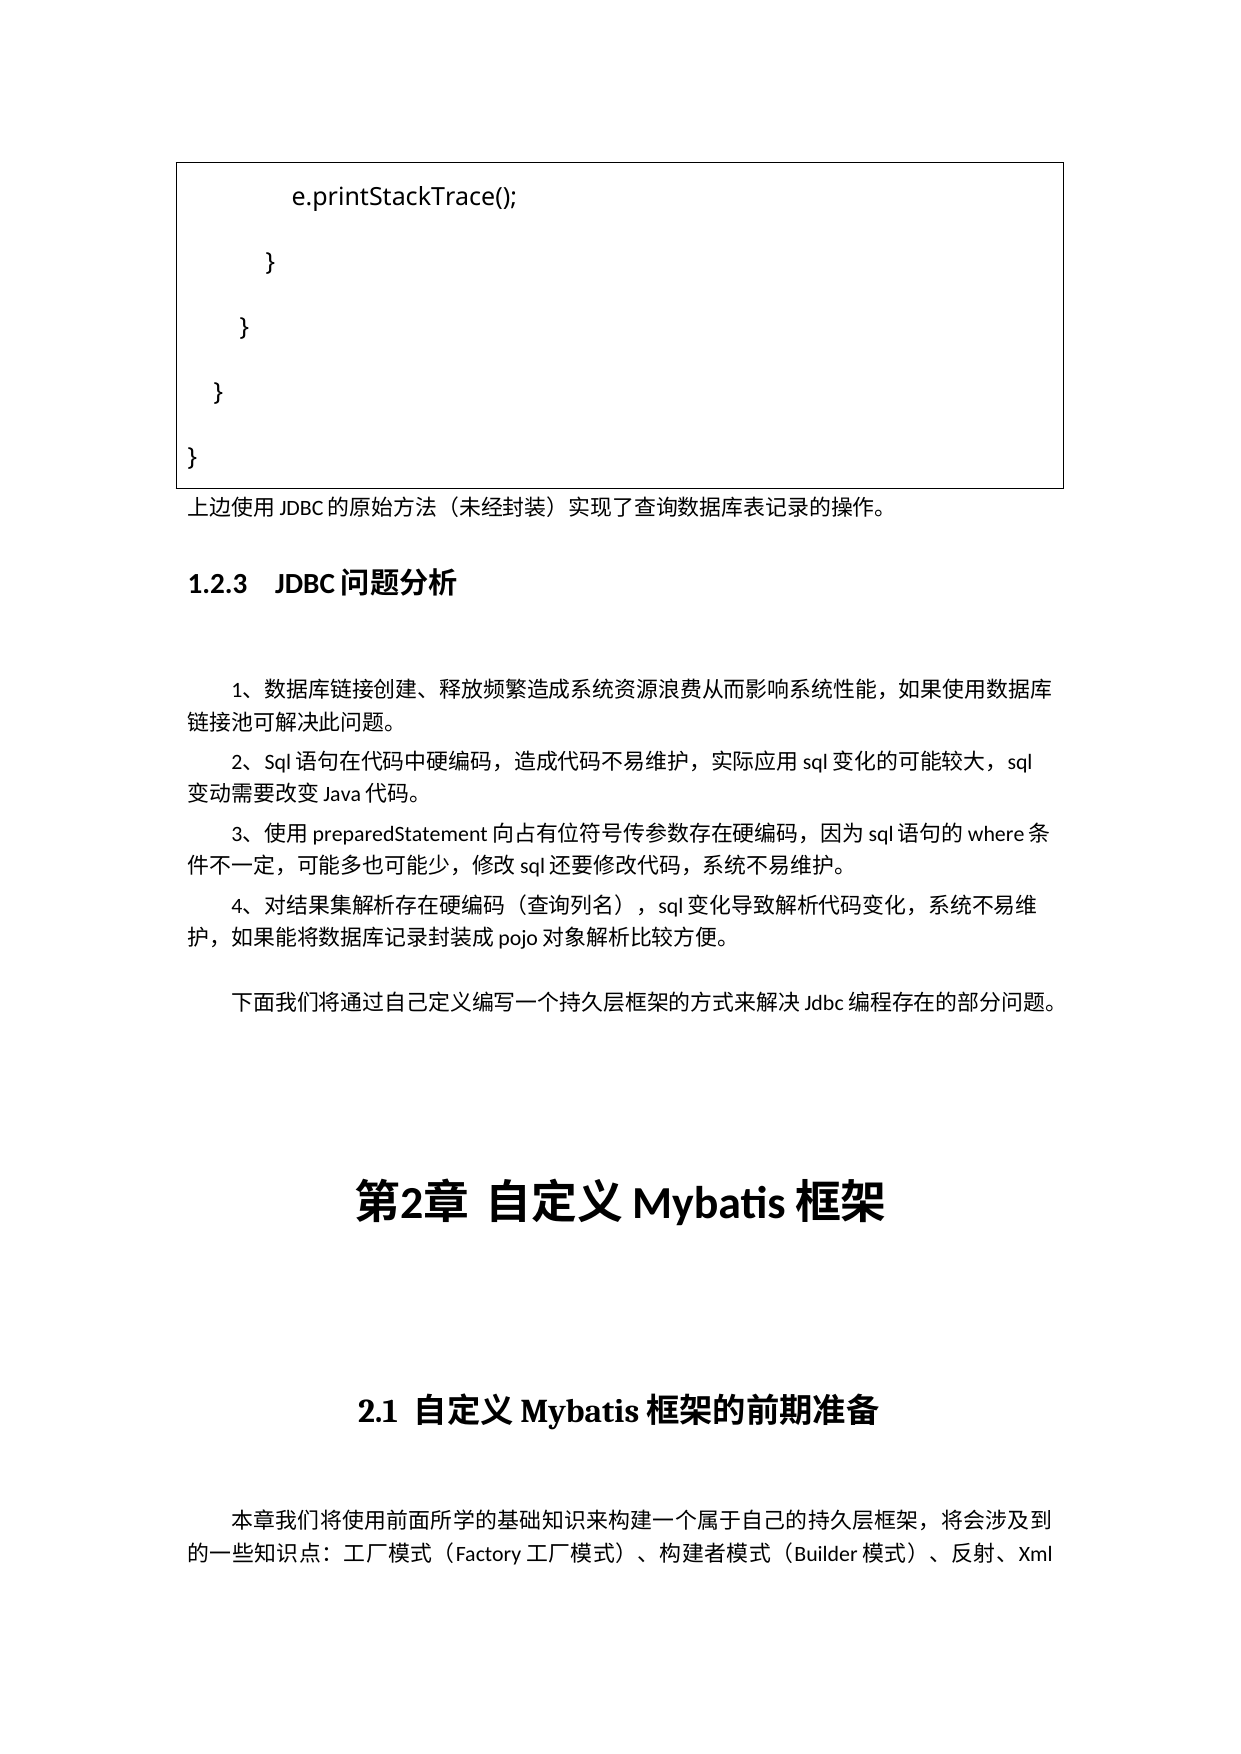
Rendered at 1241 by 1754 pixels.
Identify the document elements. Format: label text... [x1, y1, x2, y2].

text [187, 1503, 1053, 1568]
subtitle JDBC问题分析 [187, 549, 1053, 614]
subtitle 自定义Mybatis框架 [187, 1150, 1053, 1248]
text 2、Sql语句在代码中硬编码，造成代码不易维护，实际应用sql变化的可能较大，sql变动需要改变Java代码。 [187, 743, 1053, 808]
text 下面我们将通过自己定义编写一个持久层框架的方式来解决Jdbc编程存在的部分问题。 [187, 985, 1053, 1017]
text 4、对结果集解析存在硬编码（查询列名），sql变化导致解析代码变化，系统不易维护，如果能将数据库记录封装成pojo对象解析比较方便。 [187, 887, 1053, 952]
subtitle 自定义Mybatis框架的前期准备 [291, 1376, 1053, 1441]
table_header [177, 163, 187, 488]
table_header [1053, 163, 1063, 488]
text 3、使用preparedStatement向占有位符号传参数存在硬编码，因为sql语句的where条件不一定，可能多也可能少，修改sql还要修改代码，系统不易维护。 [187, 815, 1053, 880]
text 1、数据库链接创建、释放频繁造成系统资源浪费从而影响系统性能，如果使用数据库链接池可解决此问题。 [187, 672, 1053, 737]
text 上边使用JDBC的原始方法（未经封装）实现了查询数据库表记录的操作。 [187, 489, 1053, 522]
